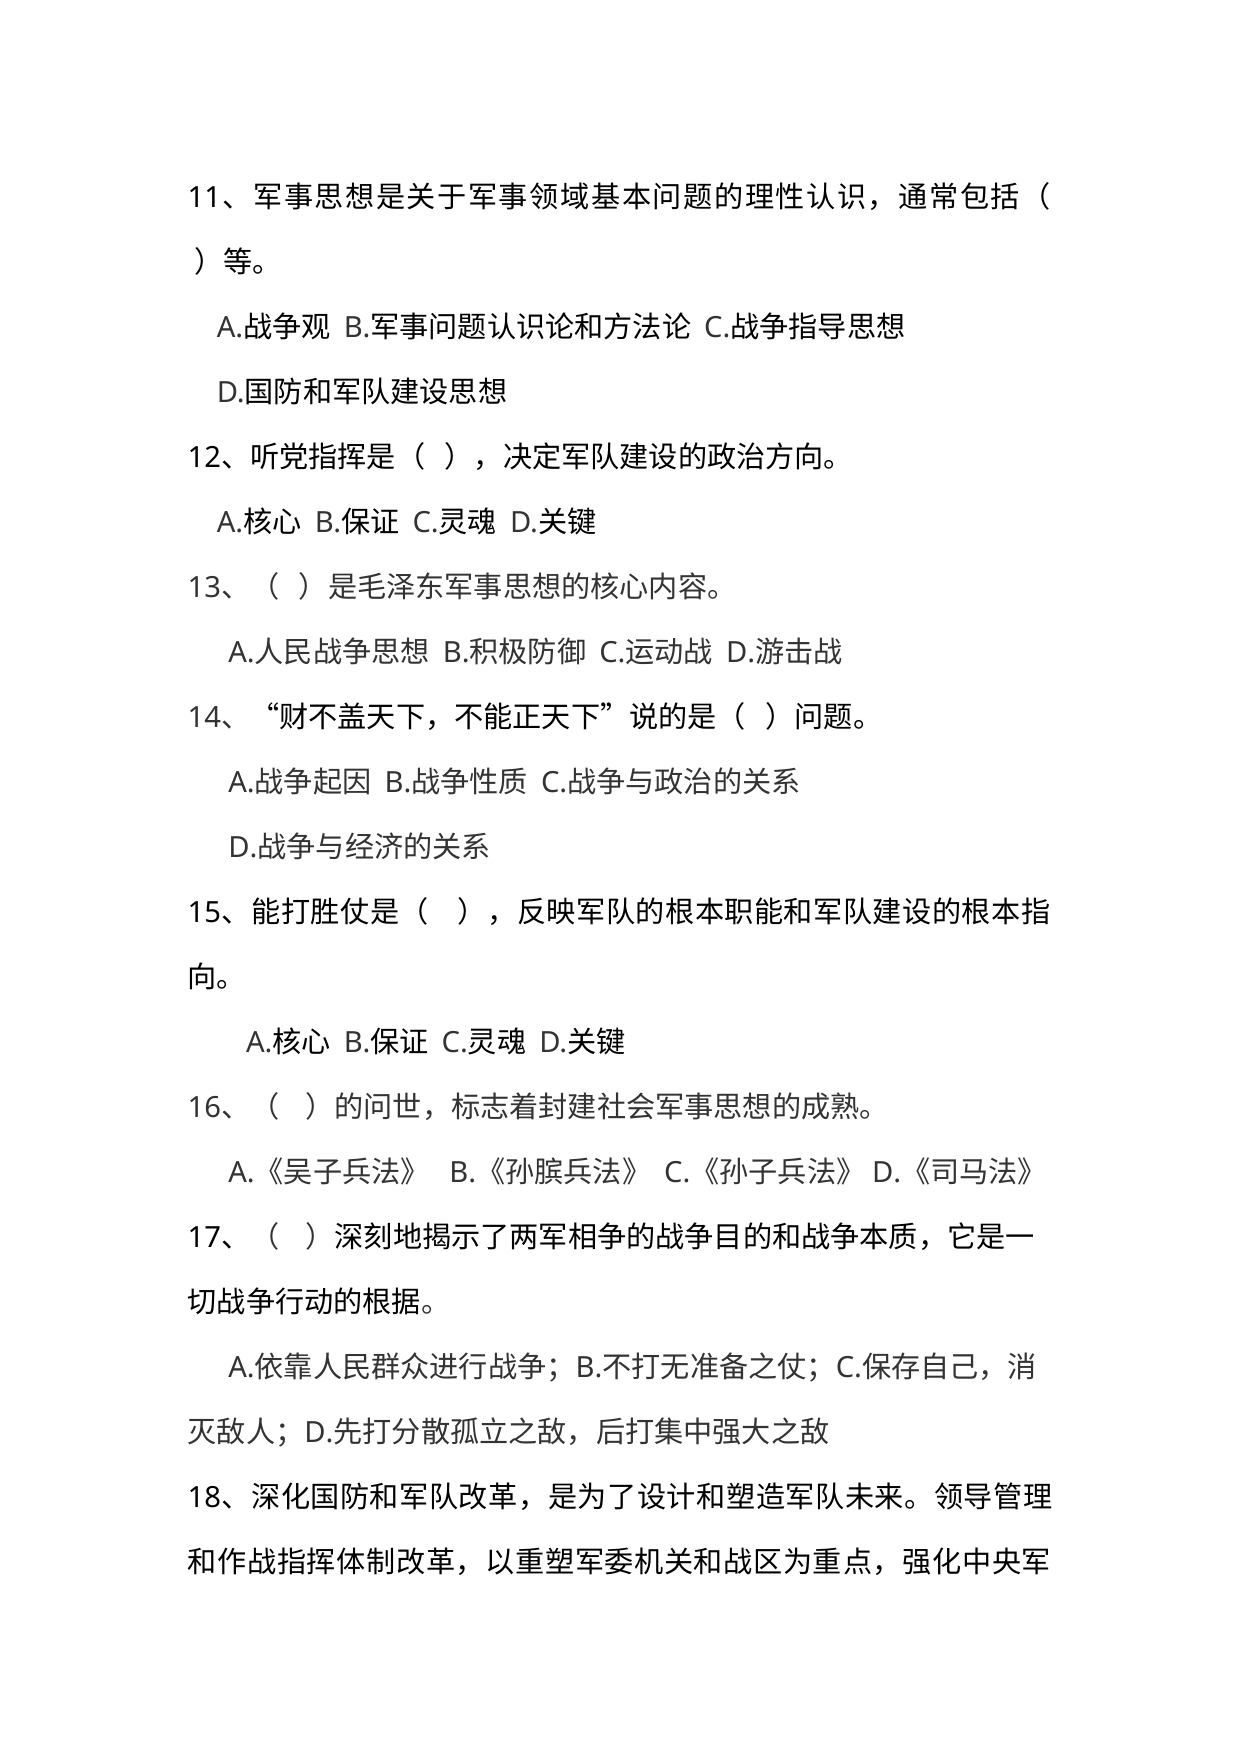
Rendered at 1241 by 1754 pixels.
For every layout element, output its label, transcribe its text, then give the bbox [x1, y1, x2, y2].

text A.战争观 B.军事问题认识论和方法论 C.战争指导思想 [187, 292, 1053, 357]
text D.国防和军队建设思想 [187, 357, 1053, 422]
text D.战争与经济的关系 [187, 812, 1053, 877]
text 14、“财不盖天下，不能正天下”说的是（ ）问题。 [187, 682, 1053, 747]
text 15、能打胜仗是（ ），反映军队的根本职能和军队建设的根本指向。 [187, 877, 1053, 1007]
text 12、听党指挥是（ ），决定军队建设的政治方向。 [187, 422, 1053, 487]
text A.核心 B.保证 C.灵魂 D.关键 [187, 487, 1053, 552]
text A.《吴子兵法》 B.《孙膑兵法》 C.《孙子兵法》 D.《司马法》 [187, 1137, 1053, 1202]
text A.核心 B.保证 C.灵魂 D.关键 [187, 1007, 1053, 1072]
text A.人民战争思想 B.积极防御 C.运动战 D.游击战 [187, 617, 1053, 682]
text A.依靠人民群众进行战争；B.不打无准备之仗；C.保存自己，消灭敌人；D.先打分散孤立之敌，后打集中强大之敌 [187, 1332, 1053, 1462]
text A.战争起因 B.战争性质 C.战争与政治的关系 [187, 747, 1053, 812]
text 16、（ ）的问世，标志着封建社会军事思想的成熟。 [187, 1072, 1053, 1137]
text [187, 1462, 1053, 1592]
text 17、（ ）深刻地揭示了两军相争的战争目的和战争本质，它是一切战争行动的根据。 [187, 1202, 1053, 1332]
text 13、（ ）是毛泽东军事思想的核心内容。 [187, 552, 1053, 617]
text 11、军事思想是关于军事领域基本问题的理性认识，通常包括（ ）等。 [187, 162, 1053, 292]
